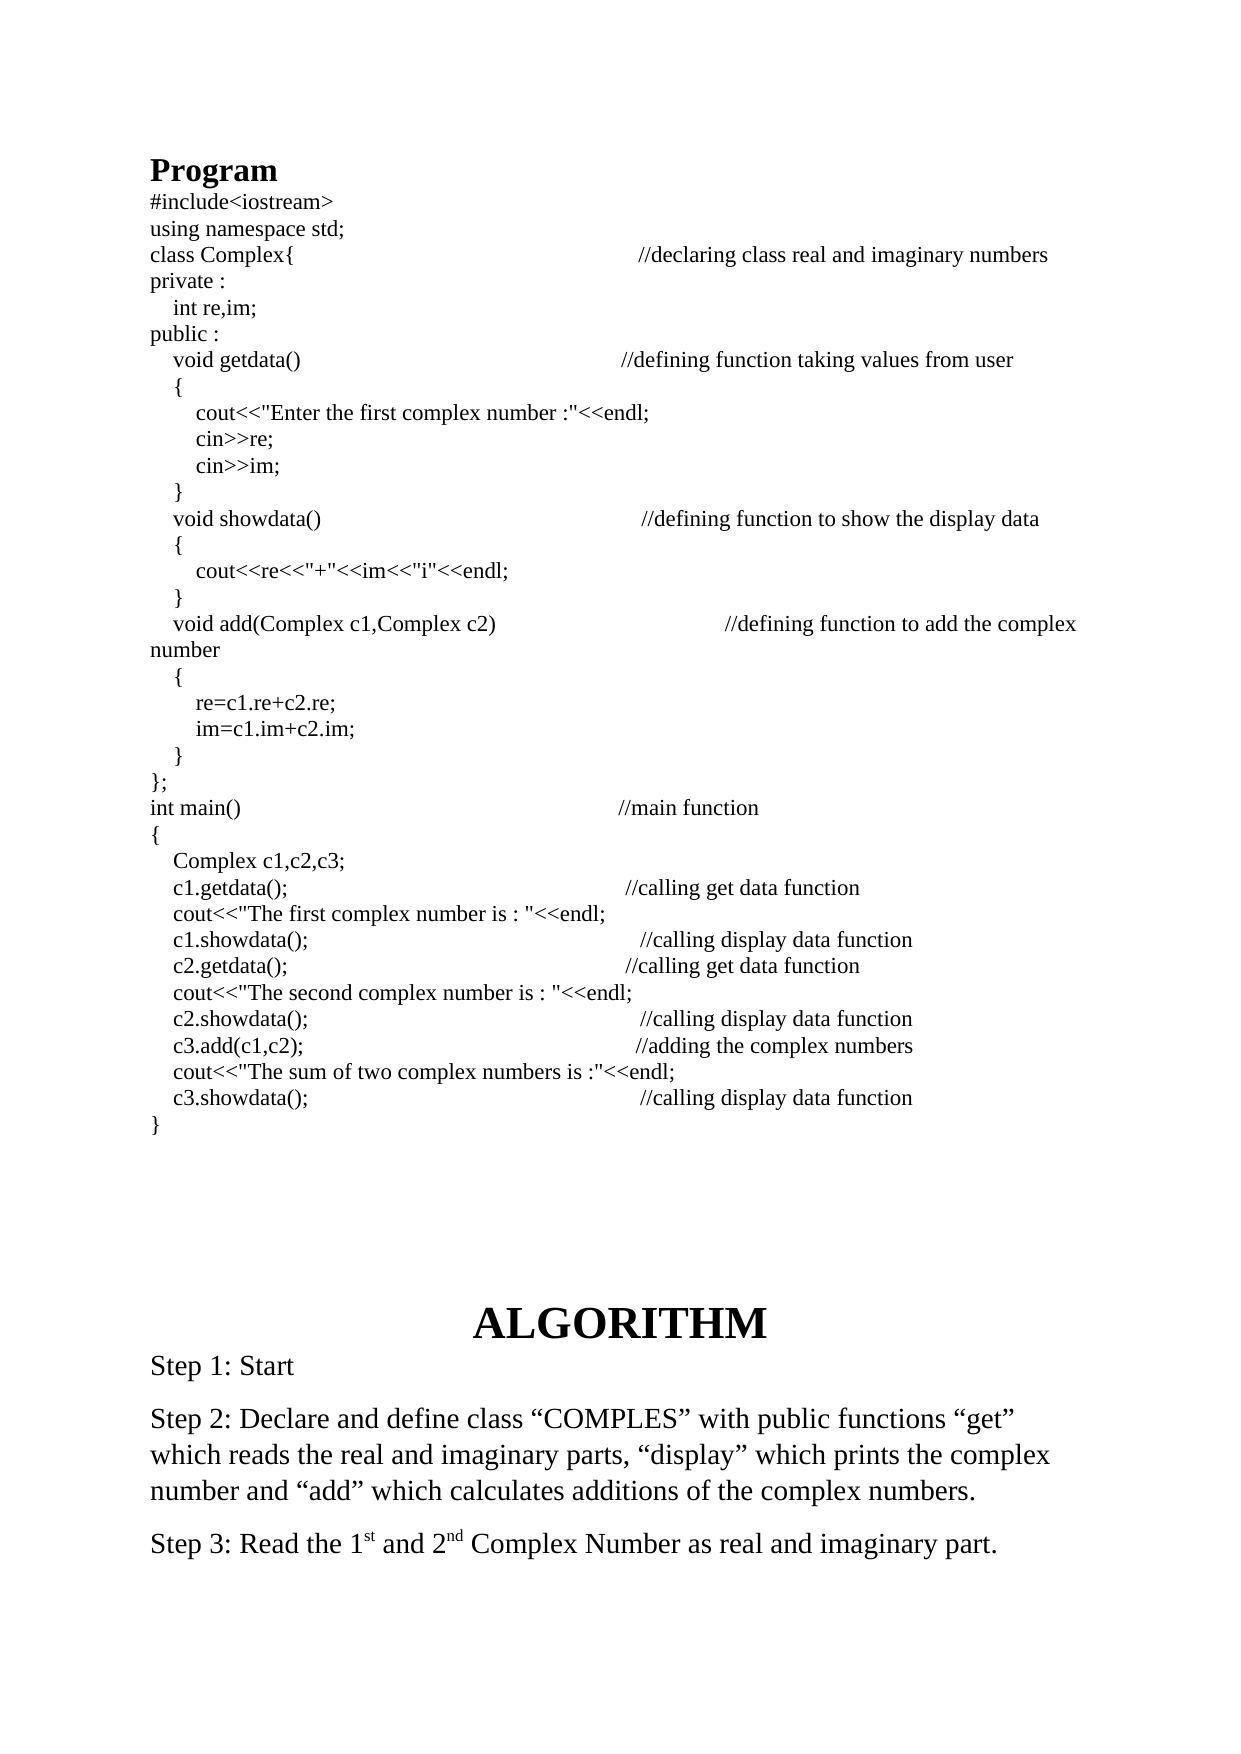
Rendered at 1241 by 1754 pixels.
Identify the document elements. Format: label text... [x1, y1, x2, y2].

text Step 1: Start [150, 1348, 1090, 1381]
text c1.showdata(); //calling display data function [150, 926, 1090, 953]
text int main() //main function [150, 794, 1090, 821]
text private : [150, 267, 1090, 294]
text int re,im; [150, 294, 1090, 320]
text class Complex{ //declaring class real and imaginary numbers [150, 241, 1090, 267]
text Complex c1,c2,c3; [150, 847, 1090, 873]
text void add(Complex c1,Complex c2) //defining function to add the complex number [150, 610, 1090, 663]
text c3.add(c1,c2); //adding the complex numbers [150, 1032, 1090, 1058]
text re=c1.re+c2.re; [150, 689, 1090, 715]
text cout<<"The second complex number is : "<<endl; [150, 979, 1090, 1005]
text c2.getdata(); //calling get data function [150, 953, 1090, 979]
text public : [150, 320, 1090, 346]
text Step 3: Read the 1st and 2nd Complex Number as real and imaginary part. [150, 1526, 1090, 1559]
text { [150, 821, 1090, 847]
text c1.getdata(); //calling get data function [150, 873, 1090, 900]
text cin>>re; [150, 426, 1090, 452]
text } [150, 742, 1090, 768]
text cout<<"The sum of two complex numbers is :"<<endl; [150, 1058, 1090, 1084]
text cout<<"Enter the first complex number :"<<endl; [150, 399, 1090, 426]
text c3.showdata(); //calling display data function [150, 1084, 1090, 1111]
text } [150, 1111, 1090, 1137]
text Step 2: Declare and define class “COMPLES” with public functions “get” which reads the real and imaginary parts, “display” which prints the complex number and “add” which calculates additions of the complex numbers. [150, 1401, 1090, 1507]
text #include<iostream> [150, 188, 1090, 215]
text } [150, 478, 1090, 504]
text using namespace std; [150, 215, 1090, 241]
text { [150, 663, 1090, 689]
text }; [150, 768, 1090, 794]
text void getdata() //defining function taking values from user [150, 346, 1090, 373]
text ALGORITHM [150, 1295, 1090, 1348]
text cout<<"The first complex number is : "<<endl; [150, 900, 1090, 926]
text { [150, 373, 1090, 399]
text cin>>im; [150, 452, 1090, 478]
text im=c1.im+c2.im; [150, 715, 1090, 742]
text { [150, 531, 1090, 557]
text Program [150, 150, 1090, 188]
text cout<<re<<"+"<<im<<"i"<<endl; [150, 557, 1090, 584]
text } [150, 584, 1090, 610]
text void showdata() //defining function to show the display data [150, 504, 1090, 531]
text c2.showdata(); //calling display data function [150, 1005, 1090, 1032]
